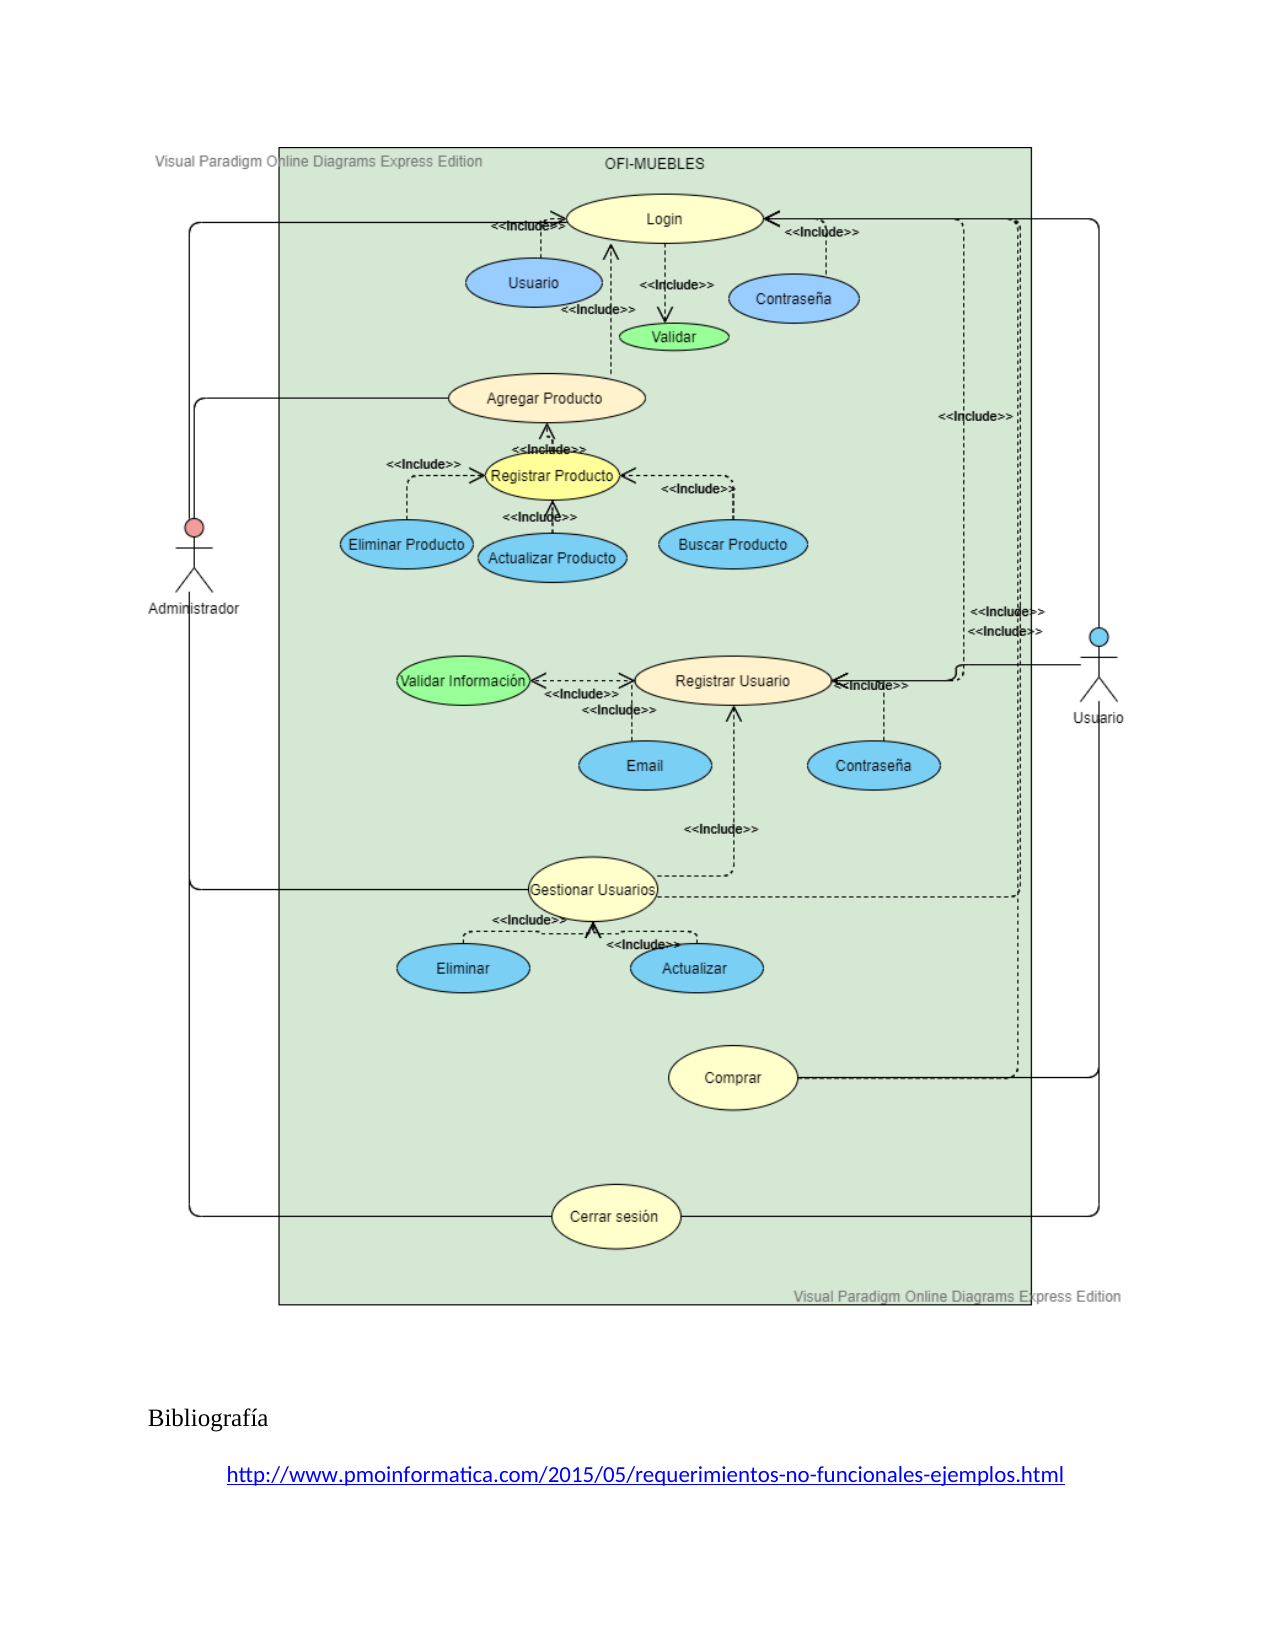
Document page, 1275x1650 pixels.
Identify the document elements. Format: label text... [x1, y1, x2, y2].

subtitle Bibliografía [148, 1403, 1127, 1432]
text http://www.pmoinformatica.com/2015/05/requerimientos-no-funcionales-ejemplos.html [148, 1460, 1127, 1488]
picture [147, 147, 1128, 1308]
